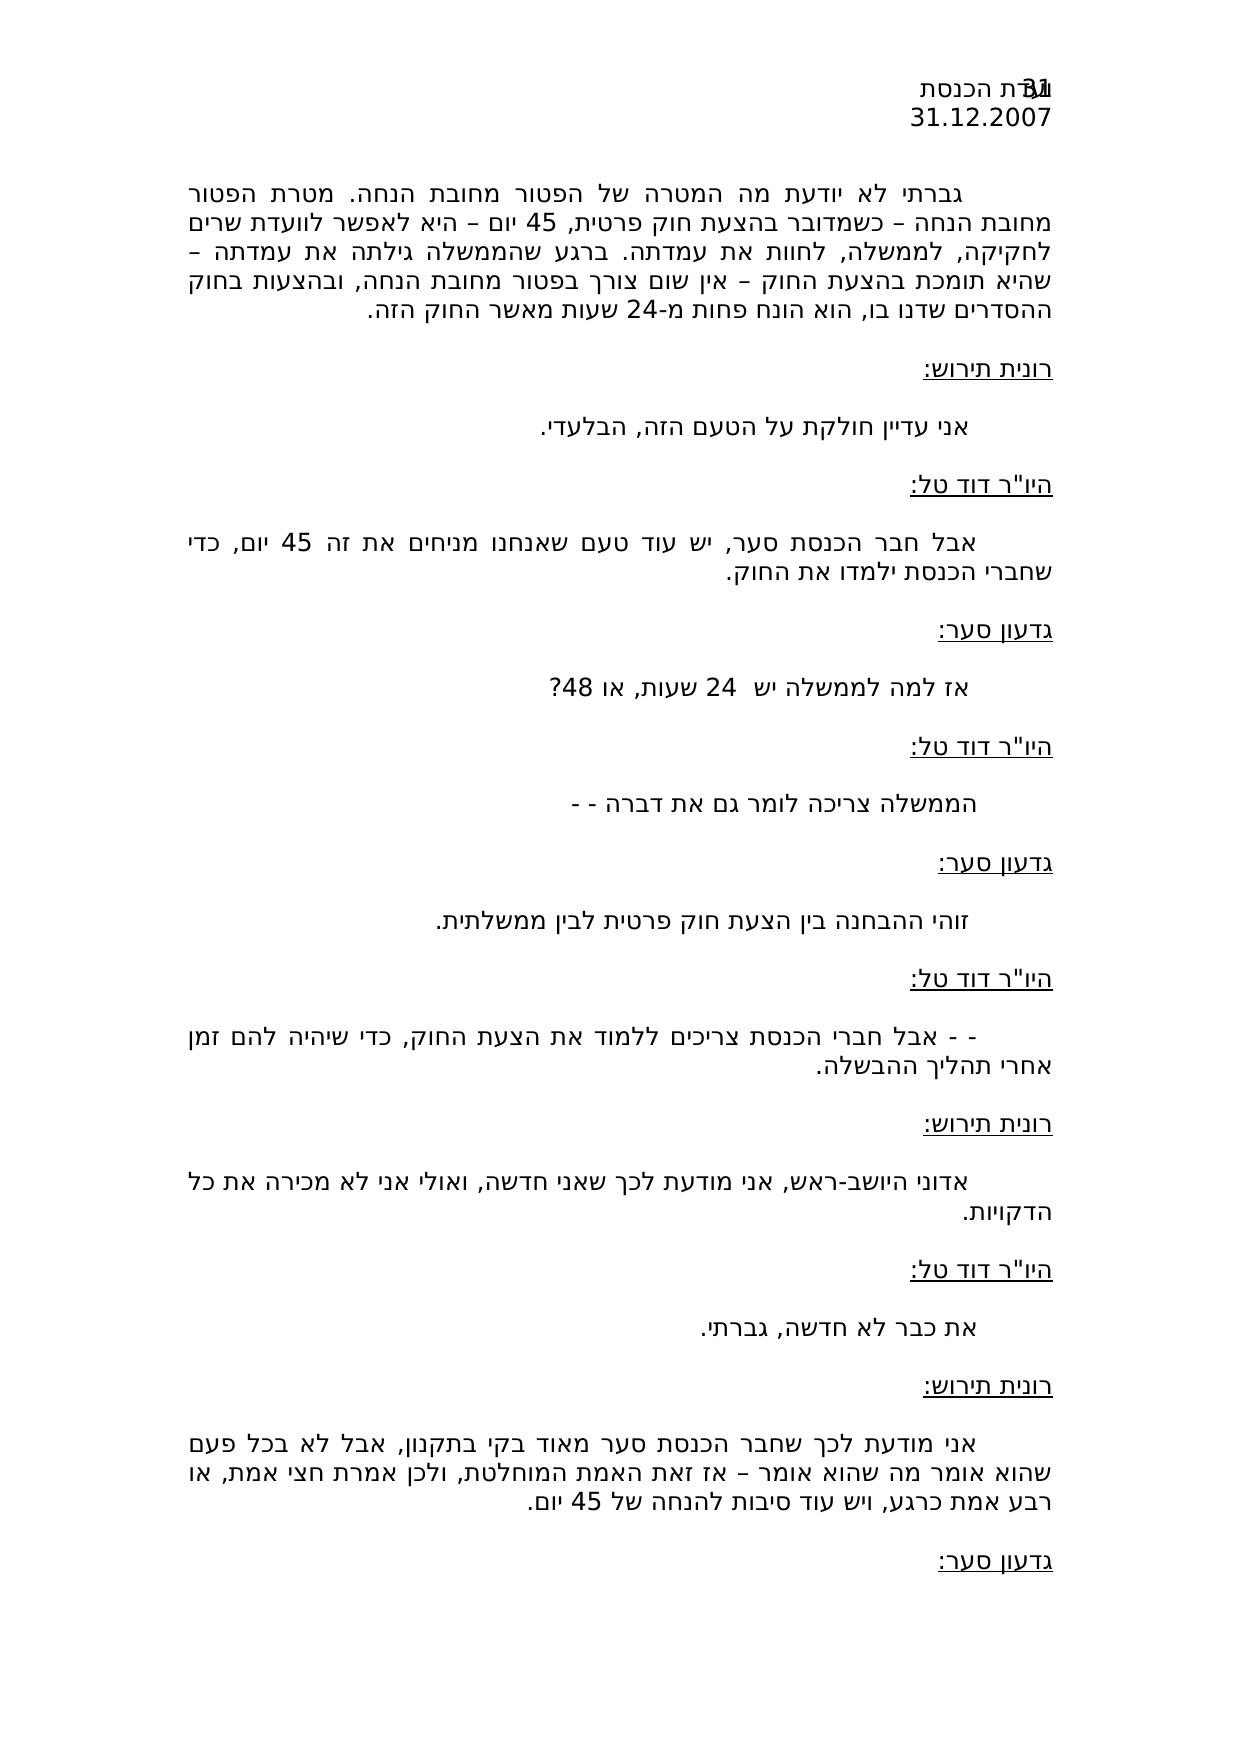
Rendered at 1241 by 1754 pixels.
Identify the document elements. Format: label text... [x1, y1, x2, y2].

text - - אבל חברי הכנסת צריכים ללמוד את הצעת החוק, כדי שיהיה להם זמן אחרי תהליך ההבשלה. [187, 1022, 1053, 1080]
text היו"ר דוד טל: [187, 702, 1053, 761]
text היו"ר דוד טל: [187, 1226, 1053, 1284]
text הממשלה צריכה לומר גם את דברה - - [187, 789, 1053, 819]
text רונית תירוש: [187, 1342, 1053, 1400]
text אני מודעת לכך שחבר הכנסת סער מאוד בקי בתקנון, אבל לא בכל פעם שהוא אומר מה שהוא אומר – אז זאת האמת המוחלטת, ולכן אמרת חצי אמת, או רבע אמת כרגע, ויש עוד סיבות להנחה של 45 יום. [187, 1429, 1053, 1517]
text אני עדיין חולקת על הטעם הזה, הבלעדי. [187, 412, 1053, 441]
text זוהי ההבחנה בין הצעת חוק פרטית לבין ממשלתית. [187, 906, 1053, 935]
text היו"ר דוד טל: [187, 935, 1053, 993]
text רונית תירוש: [187, 1080, 1053, 1139]
text אדוני היושב-ראש, אני מודעת לכך שאני חדשה, ואולי אני לא מכירה את כל הדקויות. [187, 1167, 1053, 1226]
text גברתי לא יודעת מה המטרה של הפטור מחובת הנחה. מטרת הפטור מחובת הנחה – כשמדובר בהצעת חוק פרטית, 45 יום – היא לאפשר לוועדת שרים לחקיקה, לממשלה, לחוות את עמדתה. ברגע שהממשלה גילתה את עמדתה – שהיא תומכת בהצעת החוק – אין שום צורך בפטור מחובת הנחה, ובהצעות בחוק ההסדרים שדנו בו, הוא הונח פחות מ-24 שעות מאשר החוק הזה. [187, 179, 1053, 324]
text גדעון סער: [187, 819, 1053, 877]
text אז למה לממשלה יש 24 שעות, או 48? [187, 673, 1053, 702]
text גדעון סער: [187, 1517, 1053, 1575]
text את כבר לא חדשה, גברתי. [187, 1313, 1053, 1342]
text אבל חבר הכנסת סער, יש עוד טעם שאנחנו מניחים את זה 45 יום, כדי שחברי הכנסת ילמדו את החוק. [187, 528, 1053, 586]
text רונית תירוש: [187, 324, 1053, 383]
text גדעון סער: [187, 586, 1053, 644]
text היו"ר דוד טל: [187, 441, 1053, 499]
